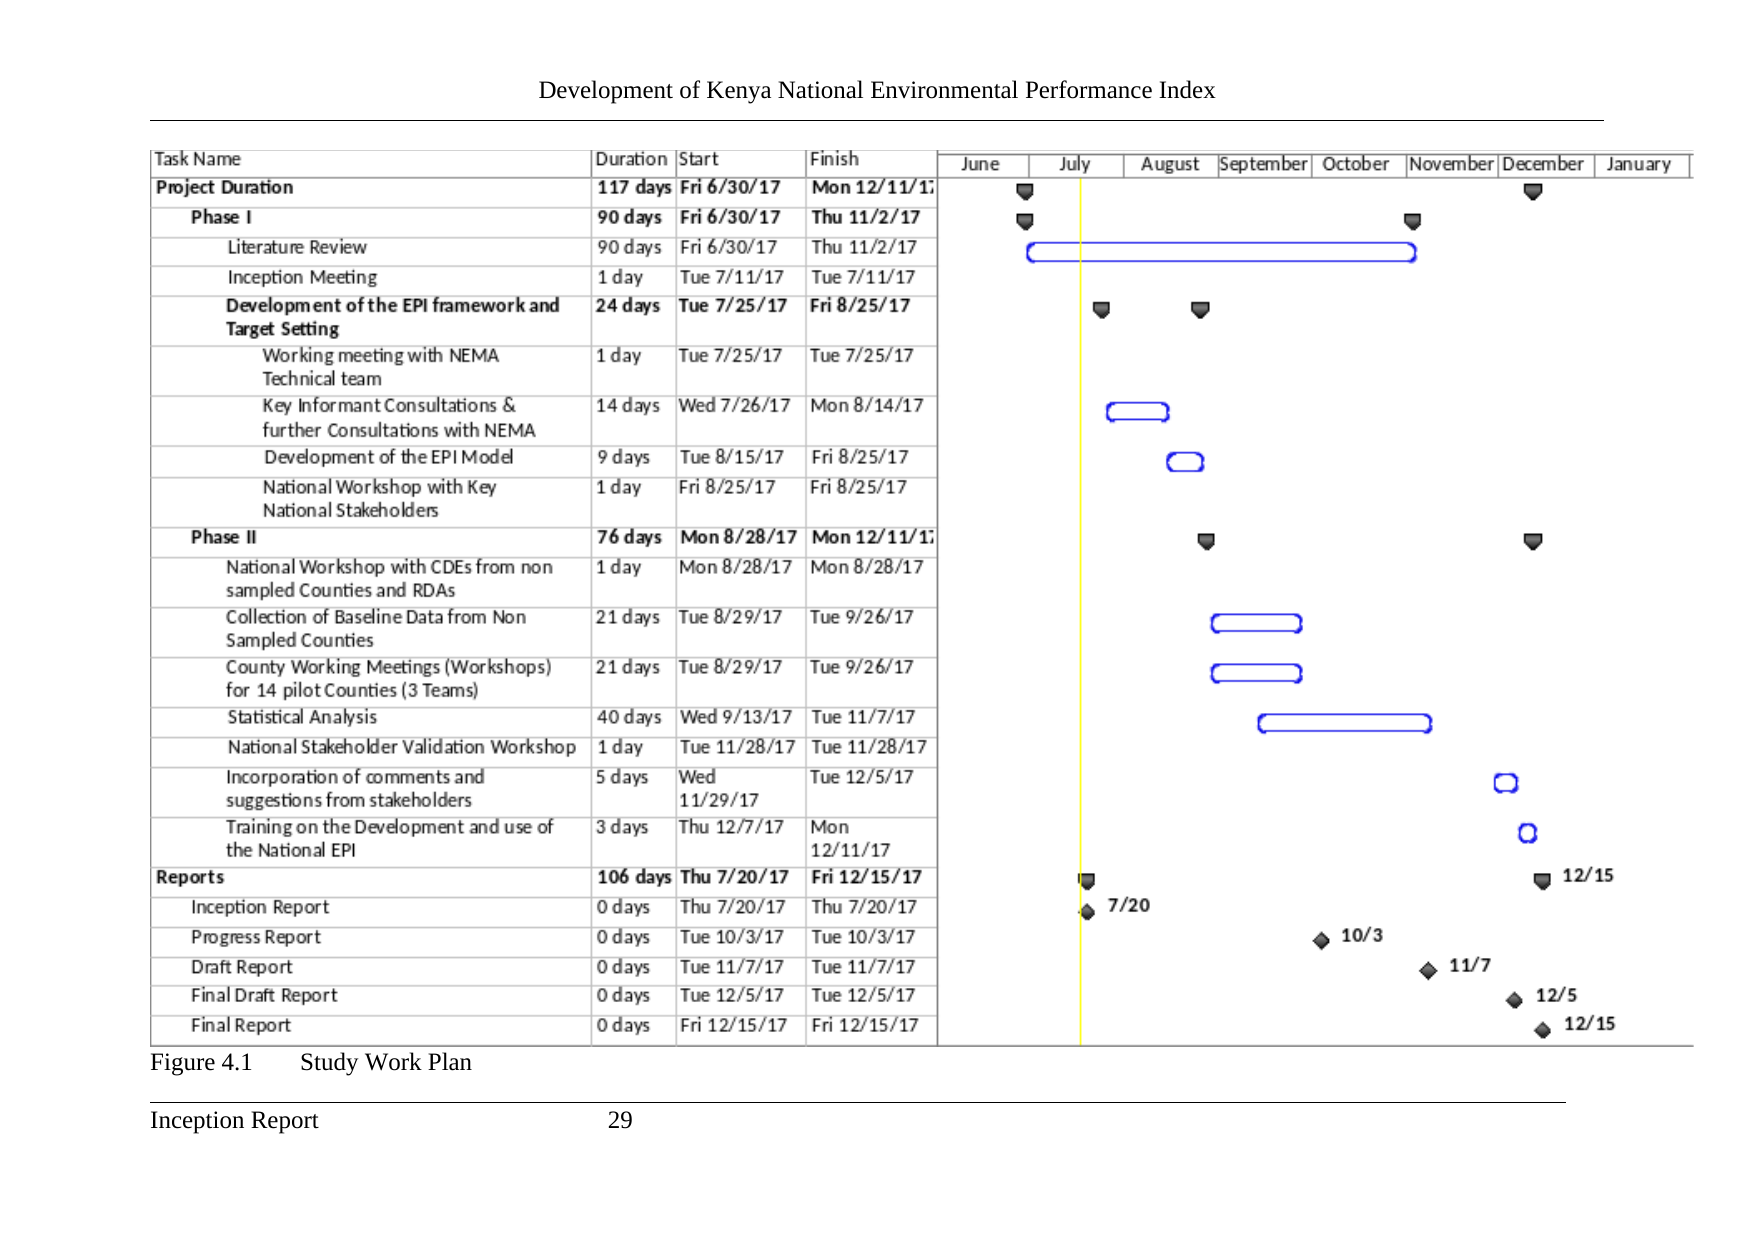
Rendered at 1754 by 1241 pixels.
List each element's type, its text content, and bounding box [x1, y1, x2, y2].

text Figure 4.1 Study Work Plan [150, 1047, 1604, 1076]
